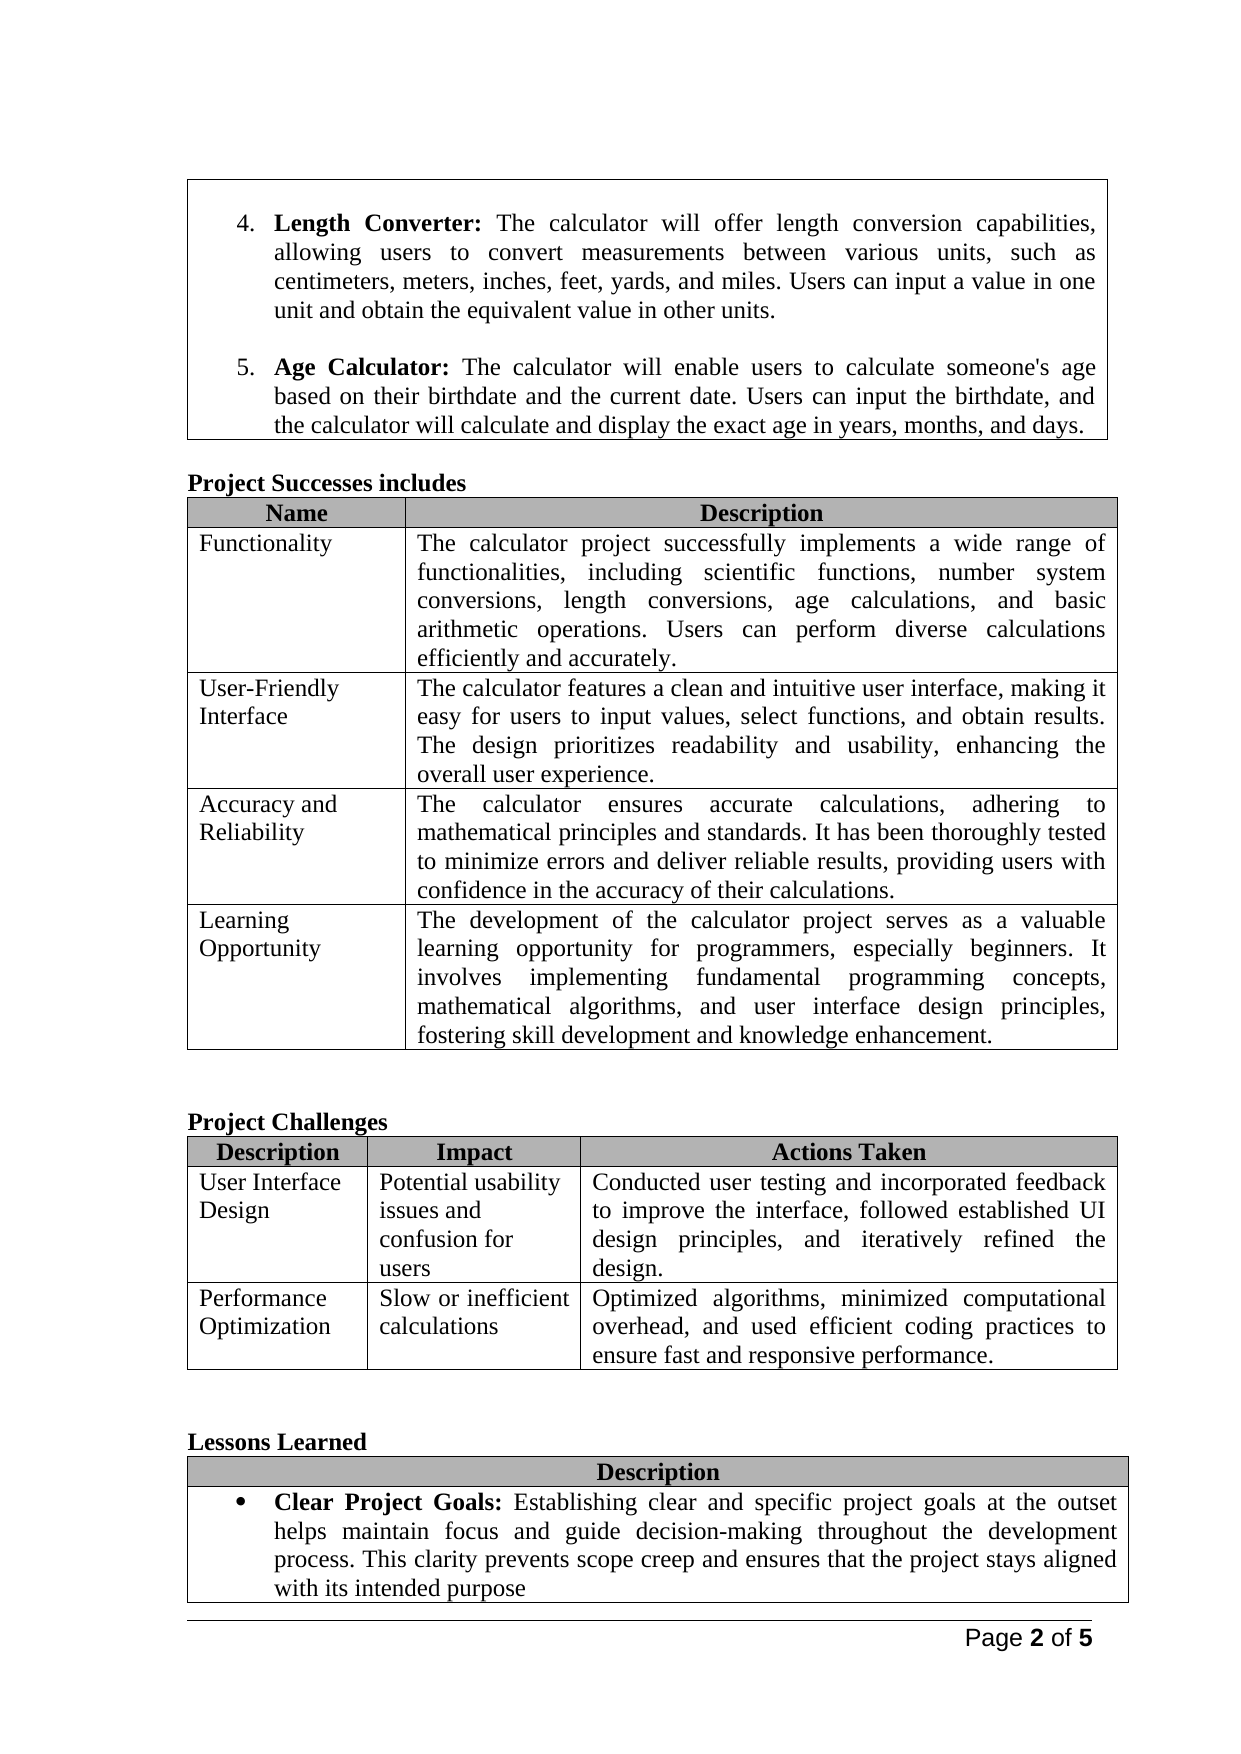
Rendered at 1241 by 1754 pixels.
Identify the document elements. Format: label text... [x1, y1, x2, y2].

table_header Length Converter: The calculator will offer length conversion capabilities, allowing users to convert measurements between various units, such as centimeters, meters, inches, feet, yards, and miles. Users can input a value in one unit and obtain the equivalent value in other units. Age Calculator: The calculator will enable users to calculate someone's age based on their birthdate and the current date. Users can input the birthdate, and the calculator will calculate and display the exact age in years, months, and days. [188, 180, 1107, 438]
table_header Name [188, 498, 405, 527]
table_header Impact [368, 1137, 580, 1166]
table_cell Performance Optimization [188, 1283, 367, 1369]
table_cell Slow or inefficient calculations [368, 1283, 580, 1369]
table_header Description [406, 498, 1117, 527]
table_cell The calculator features a clean and intuitive user interface, making it easy for users to input values, select functions, and obtain results. The design prioritizes readability and usability, enhancing the overall user experience. [406, 673, 1117, 788]
table_cell Functionality [188, 528, 405, 672]
table_cell Conducted user testing and incorporated feedback to improve the interface, followed established UI design principles, and iteratively refined the design. [581, 1167, 1117, 1282]
table_cell The calculator project successfully implements a wide range of functionalities, including scientific functions, number system conversions, length conversions, age calculations, and basic arithmetic operations. Users can perform diverse calculations efficiently and accurately. [406, 528, 1117, 672]
table_cell Potential usability issues and confusion for users [368, 1167, 580, 1282]
table_cell Clear Project Goals: Establishing clear and specific project goals at the outset helps maintain focus and guide decision-making throughout the development process. This clarity prevents scope creep and ensures that the project stays aligned with its intended purpose [188, 1487, 1128, 1602]
table_header Description [188, 1137, 367, 1166]
table_cell User-Friendly Interface [188, 673, 405, 788]
table_cell Optimized algorithms, minimized computational overhead, and used efficient coding practices to ensure fast and responsive performance. [581, 1283, 1117, 1369]
table_cell The calculator ensures accurate calculations, adhering to mathematical principles and standards. It has been thoroughly tested to minimize errors and deliver reliable results, providing users with confidence in the accuracy of their calculations. [406, 789, 1117, 904]
text Project Successes includes [187, 468, 1092, 497]
table_header Description [188, 1457, 1128, 1486]
table_cell Learning Opportunity [188, 905, 405, 1048]
table_cell Accuracy and Reliability [188, 789, 405, 904]
table_cell User Interface Design [188, 1167, 367, 1282]
text Project Challenges [187, 1107, 1092, 1136]
text Lessons Learned [187, 1427, 1092, 1456]
table_cell The development of the calculator project serves as a valuable learning opportunity for programmers, especially beginners. It involves implementing fundamental programming concepts, mathematical algorithms, and user interface design principles, fostering skill development and knowledge enhancement. [406, 905, 1117, 1048]
table_header Actions Taken [581, 1137, 1117, 1166]
